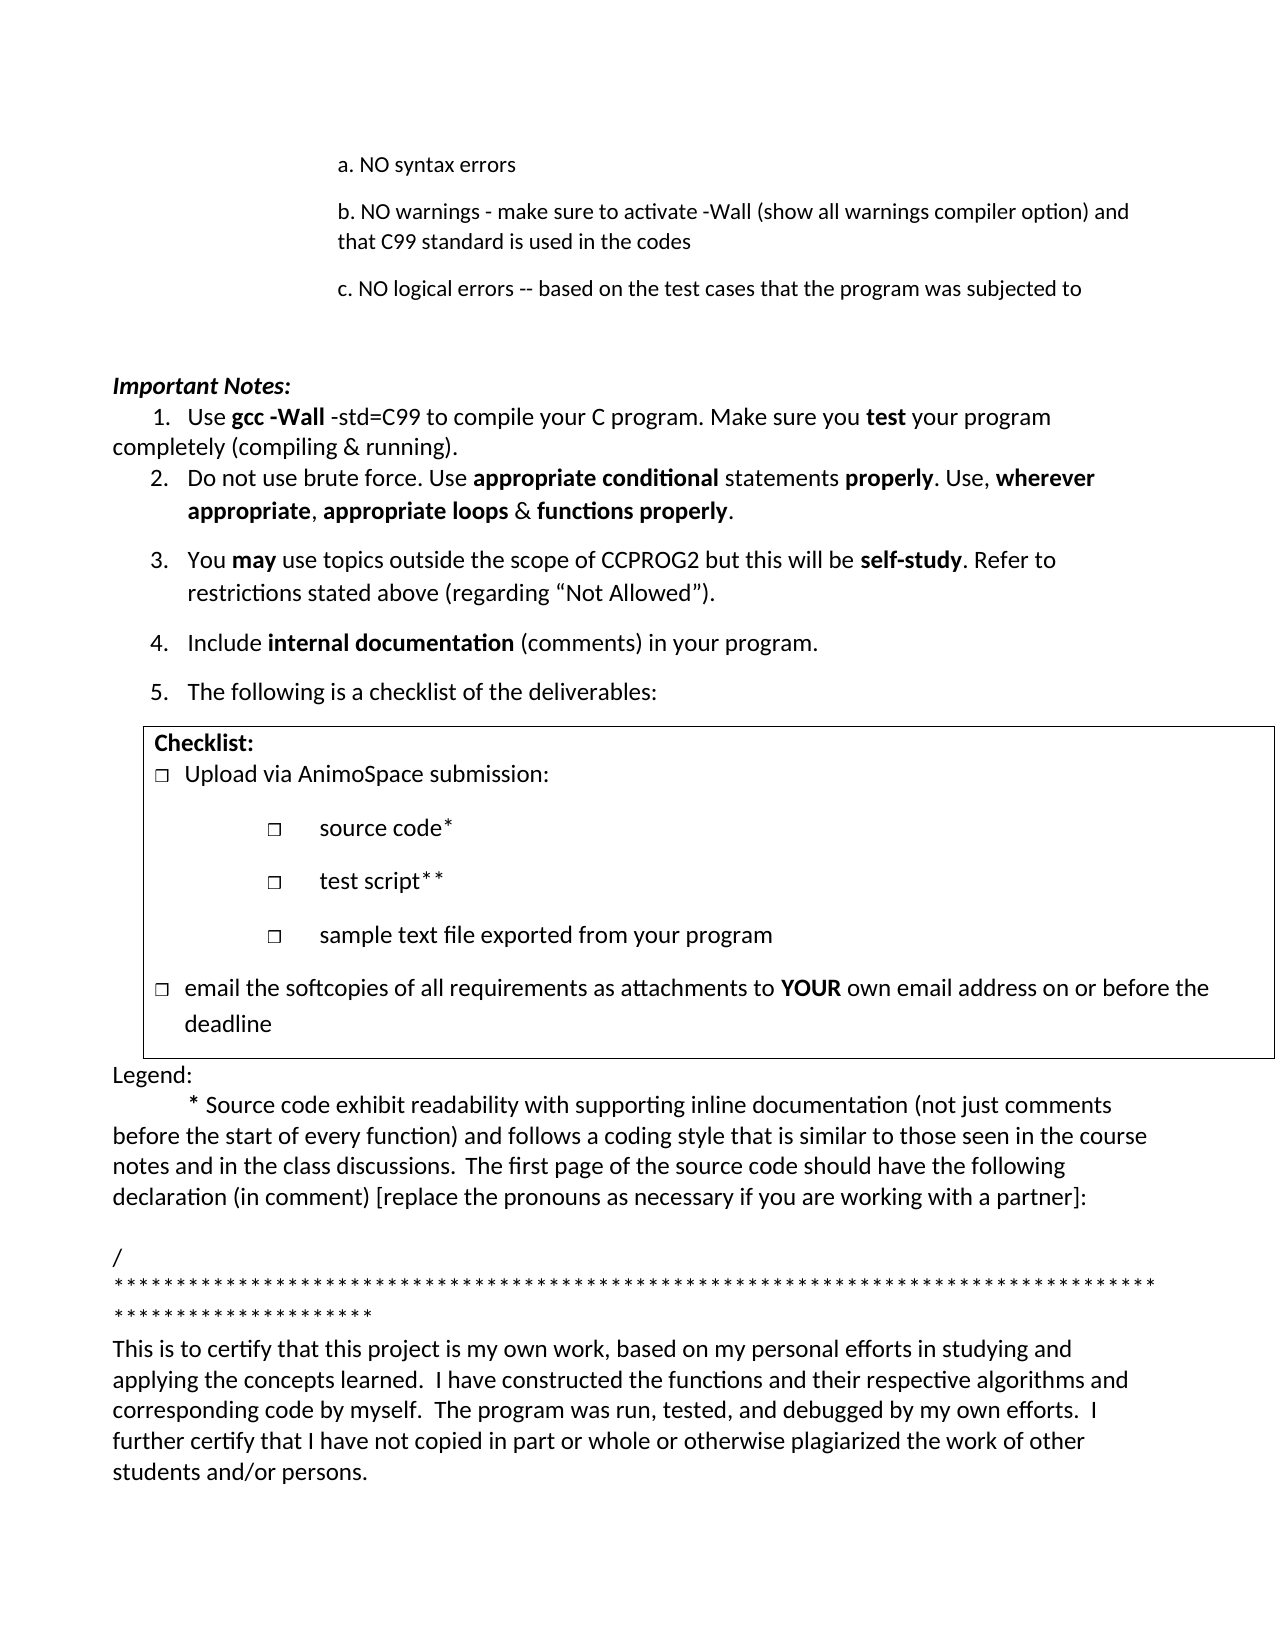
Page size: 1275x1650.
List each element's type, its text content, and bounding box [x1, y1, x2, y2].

text This is to certify that this project is my own work, based on my personal efforts in studying and applying the concepts learned. I have constructed the functions and their respective algorithms and corresponding code by myself. The program was run, tested, and debugged by my own efforts. I further certify that I have not copied in part or whole or otherwise plagiarized the work of other students and/or persons. [112, 1334, 1162, 1486]
text * Source code exhibit readability with supporting inline documentation (not just comments before the start of every function) and follows a coding style that is similar to those seen in the course notes and in the class discussions. The first page of the source code should have the following declaration (in comment) [replace the pronouns as necessary if you are working with a partner]: [112, 1089, 1162, 1212]
text /********************************************************************************************************* [112, 1242, 1162, 1334]
text Legend: [112, 1059, 1162, 1089]
text Important Notes: [112, 370, 1162, 401]
text 1. Use gcc -Wall -std=C99 to compile your C program. Make sure you test your program completely (compiling & running). [112, 401, 1162, 462]
table_header Checklist: Upload via AnimoSpace submission: source code* test script** sample text file exported from your program email the softcopies of all requirements as attachments to YOUR own email address on or before the deadline [144, 727, 1274, 1058]
text b. NO warnings - make sure to activate -Wall (show all warnings compiler option) and that C99 standard is used in the codes [337, 197, 1162, 255]
text c. NO logical errors -- based on the test cases that the program was subjected to [337, 274, 1162, 302]
text a. NO syntax errors [337, 150, 1162, 178]
list You may use topics outside the scope of CCPROG2 but this will be self-study. Refer to restrictions stated above (regarding “Not Allowed”). [150, 544, 1162, 608]
list Include internal documentation (comments) in your program. [150, 627, 1162, 657]
list The following is a checklist of the deliverables: [150, 677, 1162, 707]
list Do not use brute force. Use appropriate conditional statements properly. Use, wherever appropriate, appropriate loops & functions properly. [150, 462, 1162, 525]
